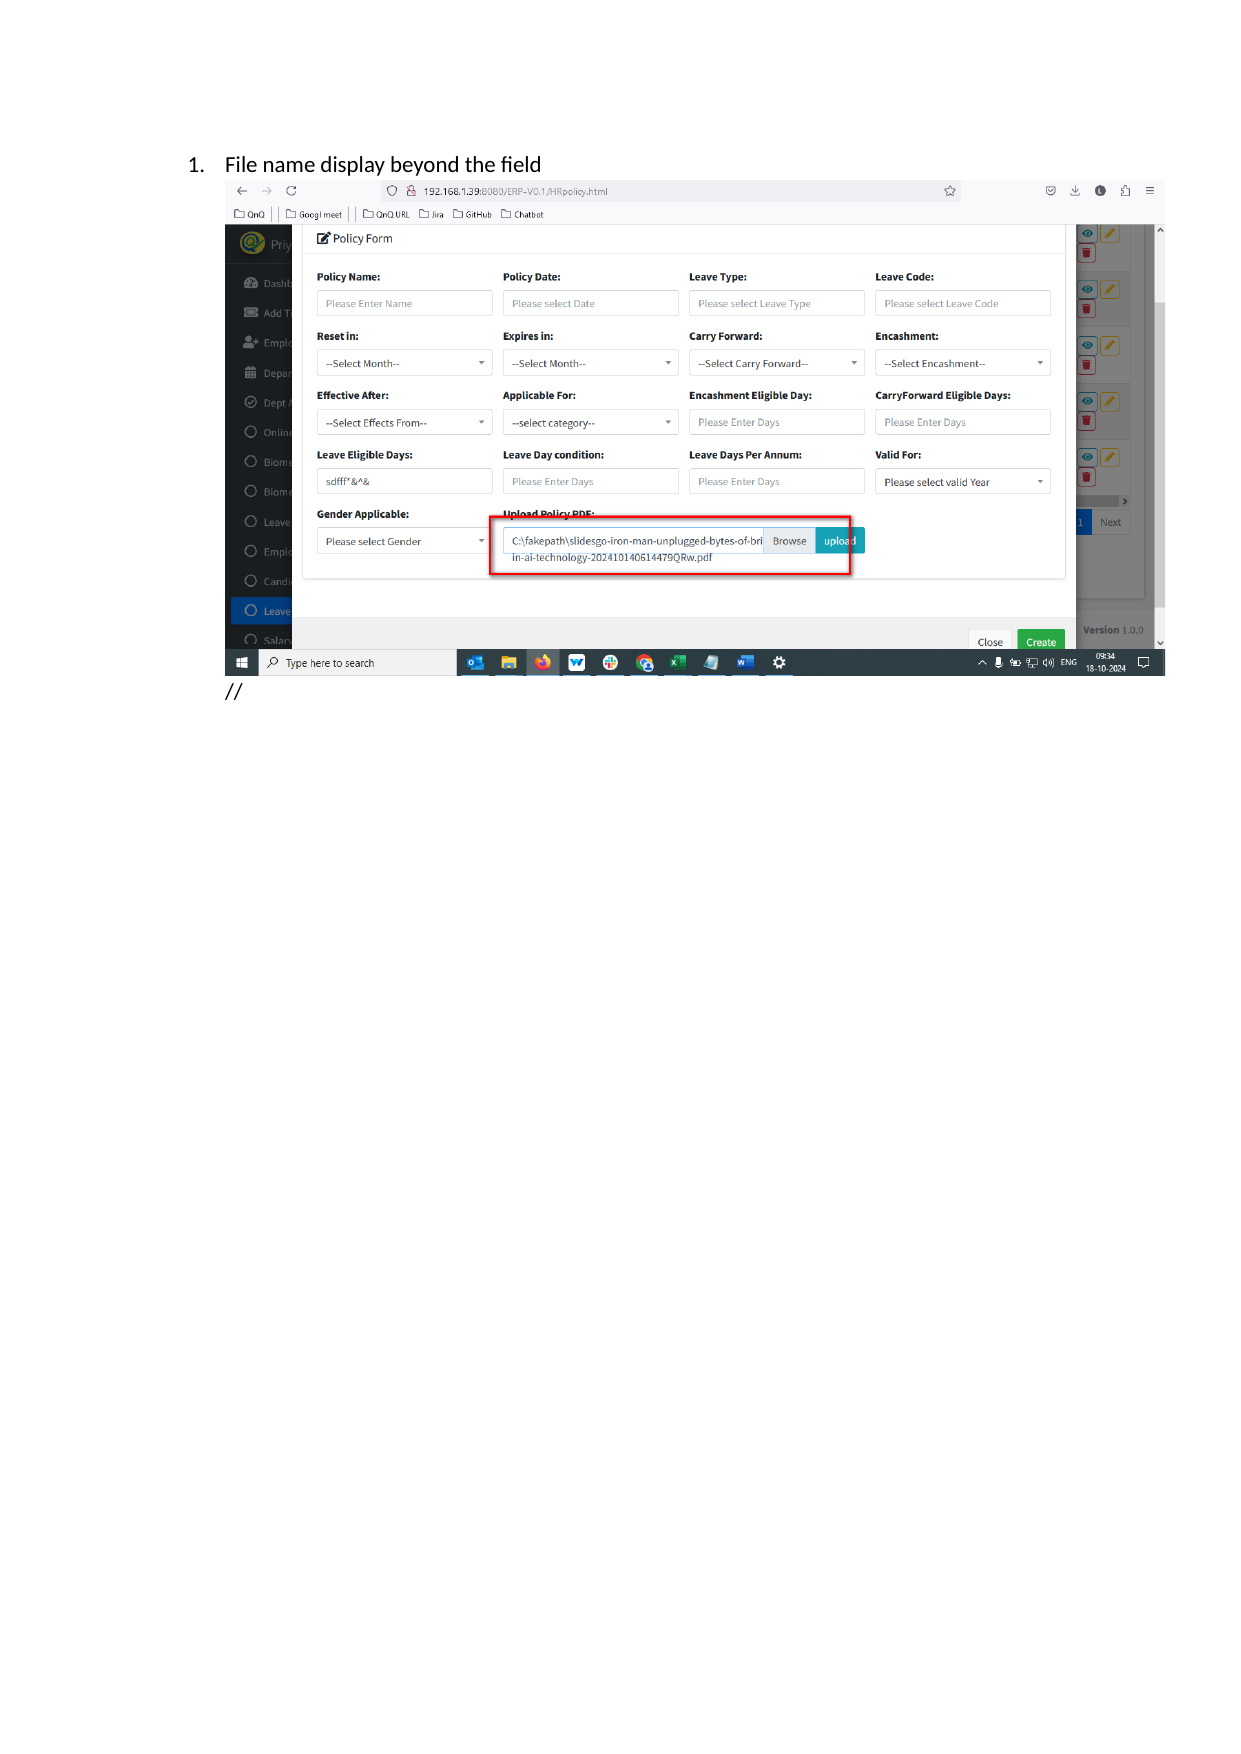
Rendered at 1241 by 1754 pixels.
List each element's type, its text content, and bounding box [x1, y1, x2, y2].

picture [225, 180, 1166, 676]
